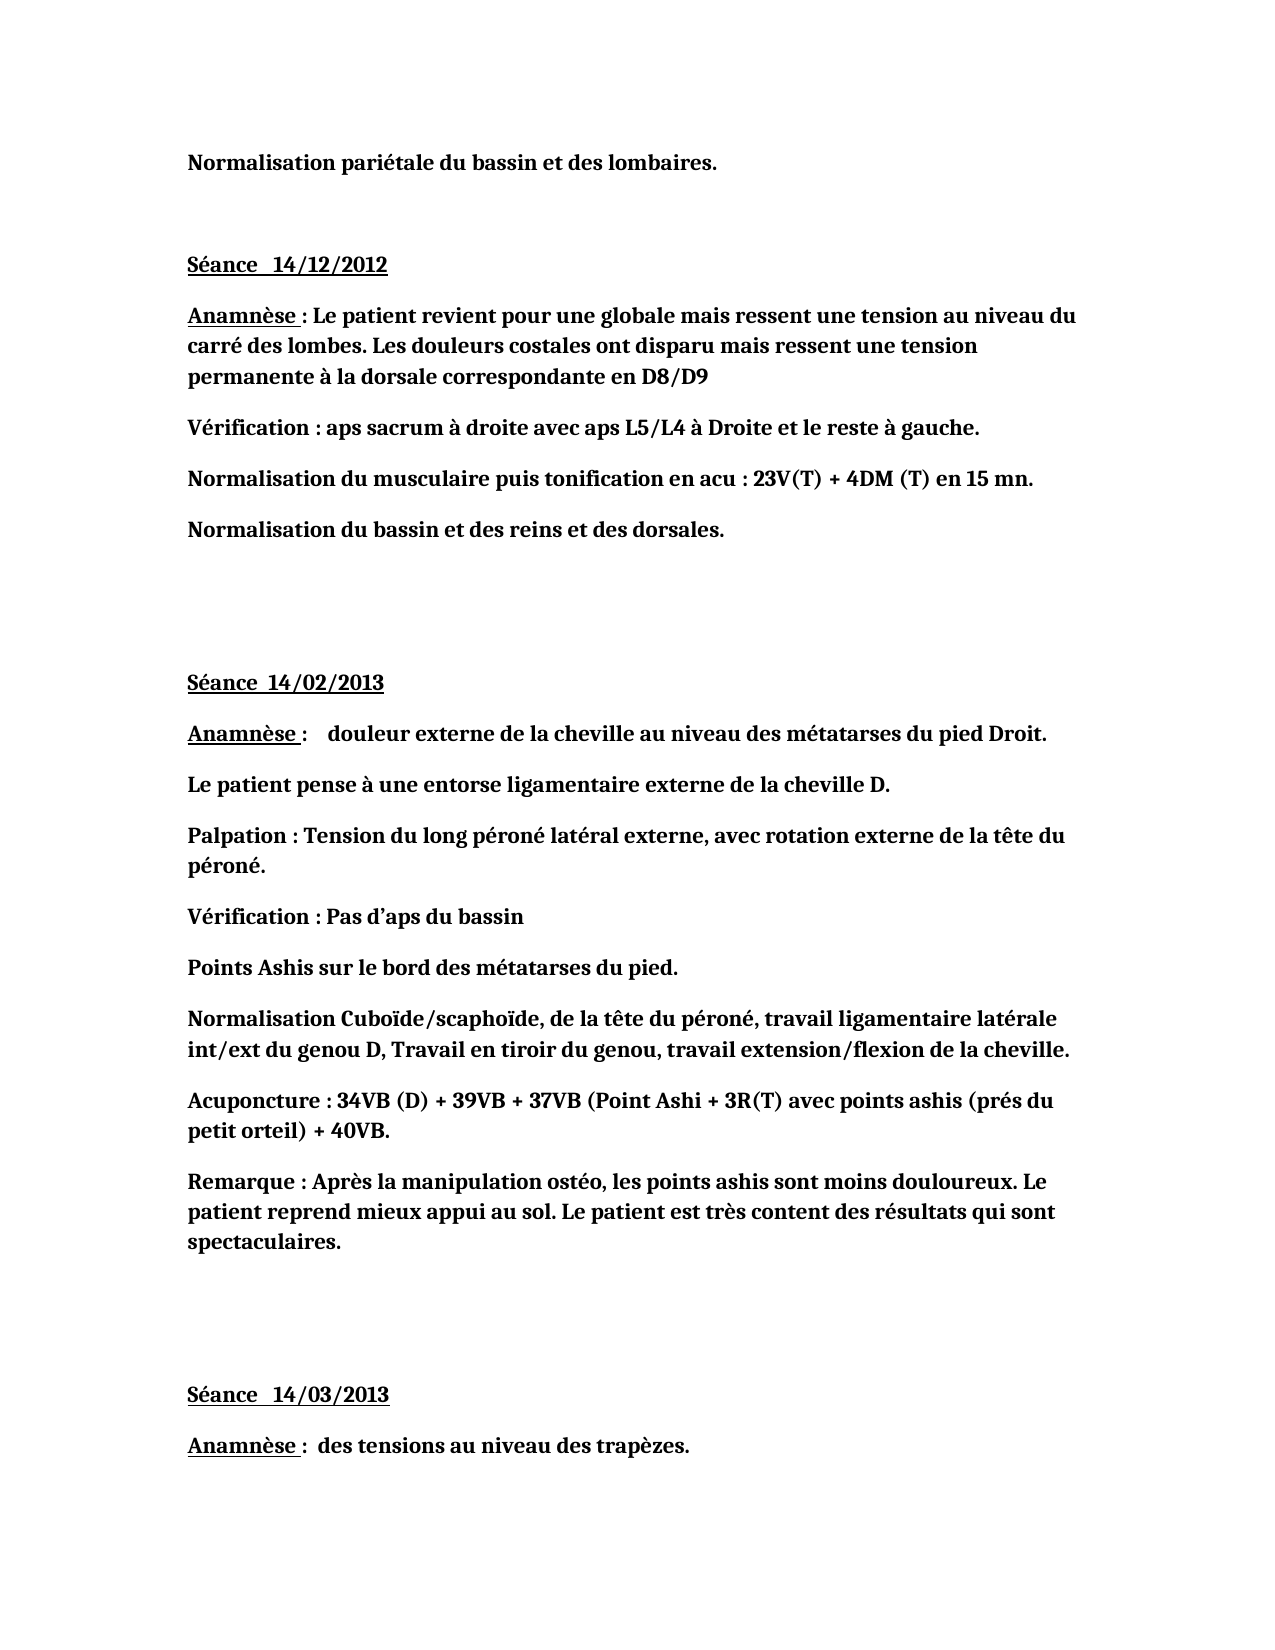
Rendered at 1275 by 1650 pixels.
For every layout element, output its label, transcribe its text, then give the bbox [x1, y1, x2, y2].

text Palpation : Tension du long péroné latéral externe, avec rotation externe de la tête du péroné. [187, 823, 1087, 879]
text Anamnèse : douleur externe de la cheville au niveau des métatarses du pied Droit. [187, 721, 1087, 747]
text Séance 14/03/2013 [187, 1382, 1087, 1409]
text Normalisation Cuboïde/scaphoïde, de la tête du péroné, travail ligamentaire latérale int/ext du genou D, Travail en tiroir du genou, travail extension/flexion de la cheville. [187, 1006, 1087, 1063]
text Normalisation du bassin et des reins et des dorsales. [187, 517, 1087, 543]
text Acuponcture : 34VB (D) + 39VB + 37VB (Point Ashi + 3R(T) avec points ashis (prés du petit orteil) + 40VB. [187, 1087, 1087, 1144]
text Normalisation pariétale du bassin et des lombaires. [187, 150, 1087, 176]
text Remarque : Après la manipulation ostéo, les points ashis sont moins douloureux. Le patient reprend mieux appui au sol. Le patient est très content des résultats qui sont spectaculaires. [187, 1169, 1087, 1256]
text Le patient pense à une entorse ligamentaire externe de la cheville D. [187, 772, 1087, 798]
text Vérification : Pas d’aps du bassin [187, 904, 1087, 931]
text Anamnèse : Le patient revient pour une globale mais ressent une tension au niveau du carré des lombes. Les douleurs costales ont disparu mais ressent une tension permanente à la dorsale correspondante en D8/D9 [187, 303, 1087, 390]
text Points Ashis sur le bord des métatarses du pied. [187, 955, 1087, 982]
text Vérification : aps sacrum à droite avec aps L5/L4 à Droite et le reste à gauche. [187, 414, 1087, 441]
text Normalisation du musculaire puis tonification en acu : 23V(T) + 4DM (T) en 15 mn. [187, 466, 1087, 492]
text Séance 14/02/2013 [187, 670, 1087, 696]
text Anamnèse : des tensions au niveau des trapèzes. [187, 1433, 1087, 1460]
text Séance 14/12/2012 [187, 252, 1087, 278]
